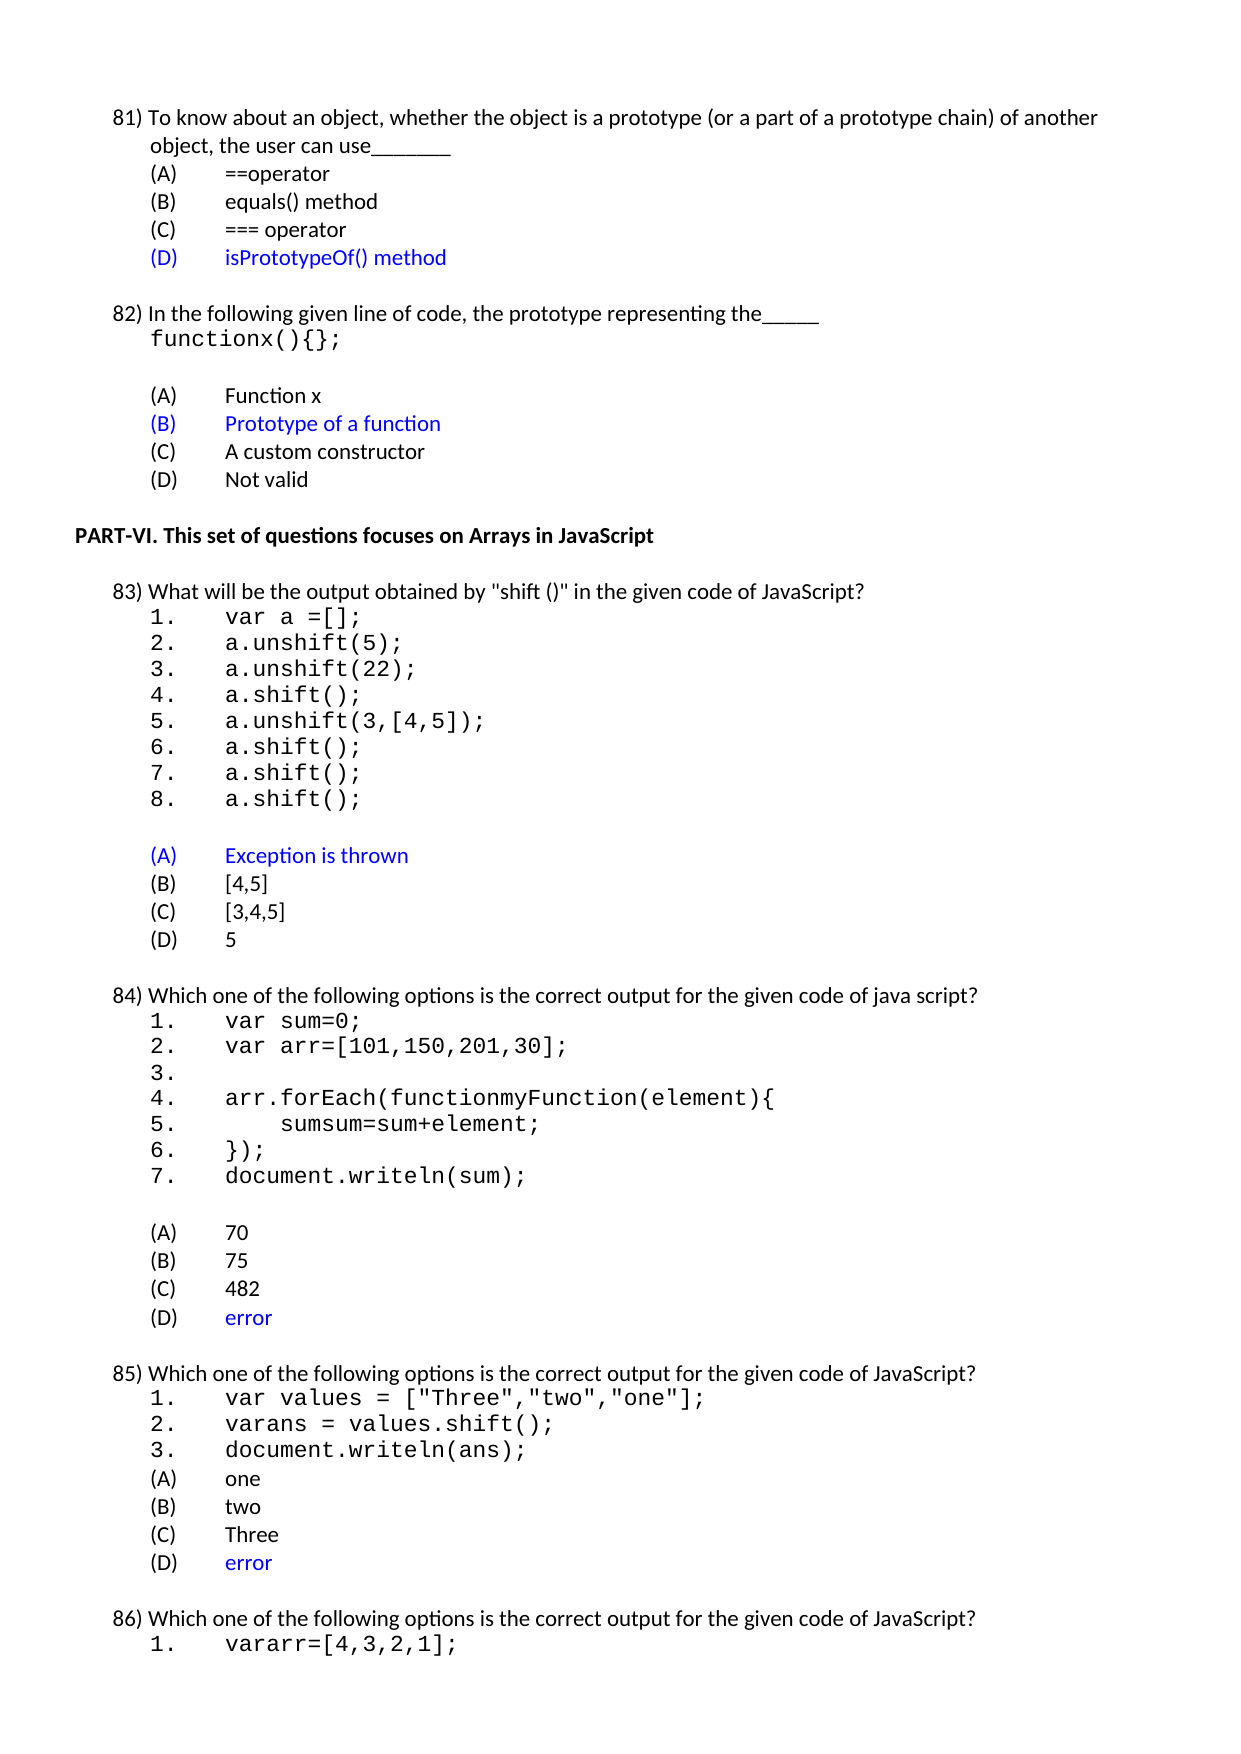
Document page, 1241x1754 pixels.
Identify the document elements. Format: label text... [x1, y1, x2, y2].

list Exception is thrown [150, 841, 1165, 869]
list Not valid [150, 465, 1165, 493]
list === operator [150, 215, 1165, 243]
list 75 [150, 1247, 1165, 1274]
text 1. var sum=0; [150, 1009, 1165, 1035]
list A custom constructor [150, 437, 1165, 465]
text 3. a.unshift(22); [150, 657, 1165, 683]
text 5. sumsum=sum+element; [150, 1113, 1165, 1139]
text 2. varans = values.shift(); [150, 1413, 1165, 1438]
text (D) error [75, 1548, 1165, 1577]
text PART-VI. This set of questions focuses on Arrays in JavaScript [75, 521, 1165, 549]
text 2. var arr=[101,150,201,30]; [150, 1035, 1165, 1061]
list To know about an object, whether the object is a prototype (or a part of a prototype chain) of another object, the user can use_______ [112, 103, 1165, 159]
list 482 [150, 1274, 1165, 1303]
list [4,5] [150, 869, 1165, 897]
text 1. var values = ["Three","two","one"]; [150, 1387, 1165, 1413]
list What will be the output obtained by "shift ()" in the given code of JavaScript? [112, 577, 1165, 605]
text (A) one [75, 1464, 1165, 1492]
list 5 [150, 925, 1165, 953]
text 1. var a =[]; [150, 605, 1165, 631]
list In the following given line of code, the prototype representing the_____ [112, 299, 1165, 327]
text 1. vararr=[4,3,2,1]; [150, 1633, 1165, 1658]
text 5. a.unshift(3,[4,5]); [150, 709, 1165, 735]
text 7. a.shift(); [150, 761, 1165, 787]
list Which one of the following options is the correct output for the given code of JavaScript? [112, 1359, 1165, 1387]
text 3. document.writeln(ans); [150, 1438, 1165, 1464]
list [3,4,5] [150, 897, 1165, 925]
list Function x [150, 381, 1165, 409]
list Which one of the following options is the correct output for the given code of java script? [112, 981, 1165, 1009]
text 7. document.writeln(sum); [150, 1164, 1165, 1191]
text 6. a.shift(); [150, 735, 1165, 761]
list isPrototypeOf() method [150, 243, 1165, 271]
text (B) two [75, 1492, 1165, 1521]
list ==operator [150, 159, 1165, 187]
text 3. [150, 1061, 1165, 1087]
list 70 [150, 1218, 1165, 1247]
text 4. arr.forEach(functionmyFunction(element){ [150, 1087, 1165, 1113]
text 4. a.shift(); [150, 683, 1165, 709]
list error [150, 1303, 1165, 1331]
text functionx(){}; [75, 327, 1165, 353]
text (C) Three [75, 1521, 1165, 1548]
list Prototype of a function [150, 409, 1165, 437]
text 6. }); [150, 1139, 1165, 1164]
list Which one of the following options is the correct output for the given code of JavaScript? [112, 1604, 1165, 1633]
text 2. a.unshift(5); [150, 631, 1165, 657]
text 8. a.shift(); [150, 787, 1165, 813]
list equals() method [150, 187, 1165, 215]
